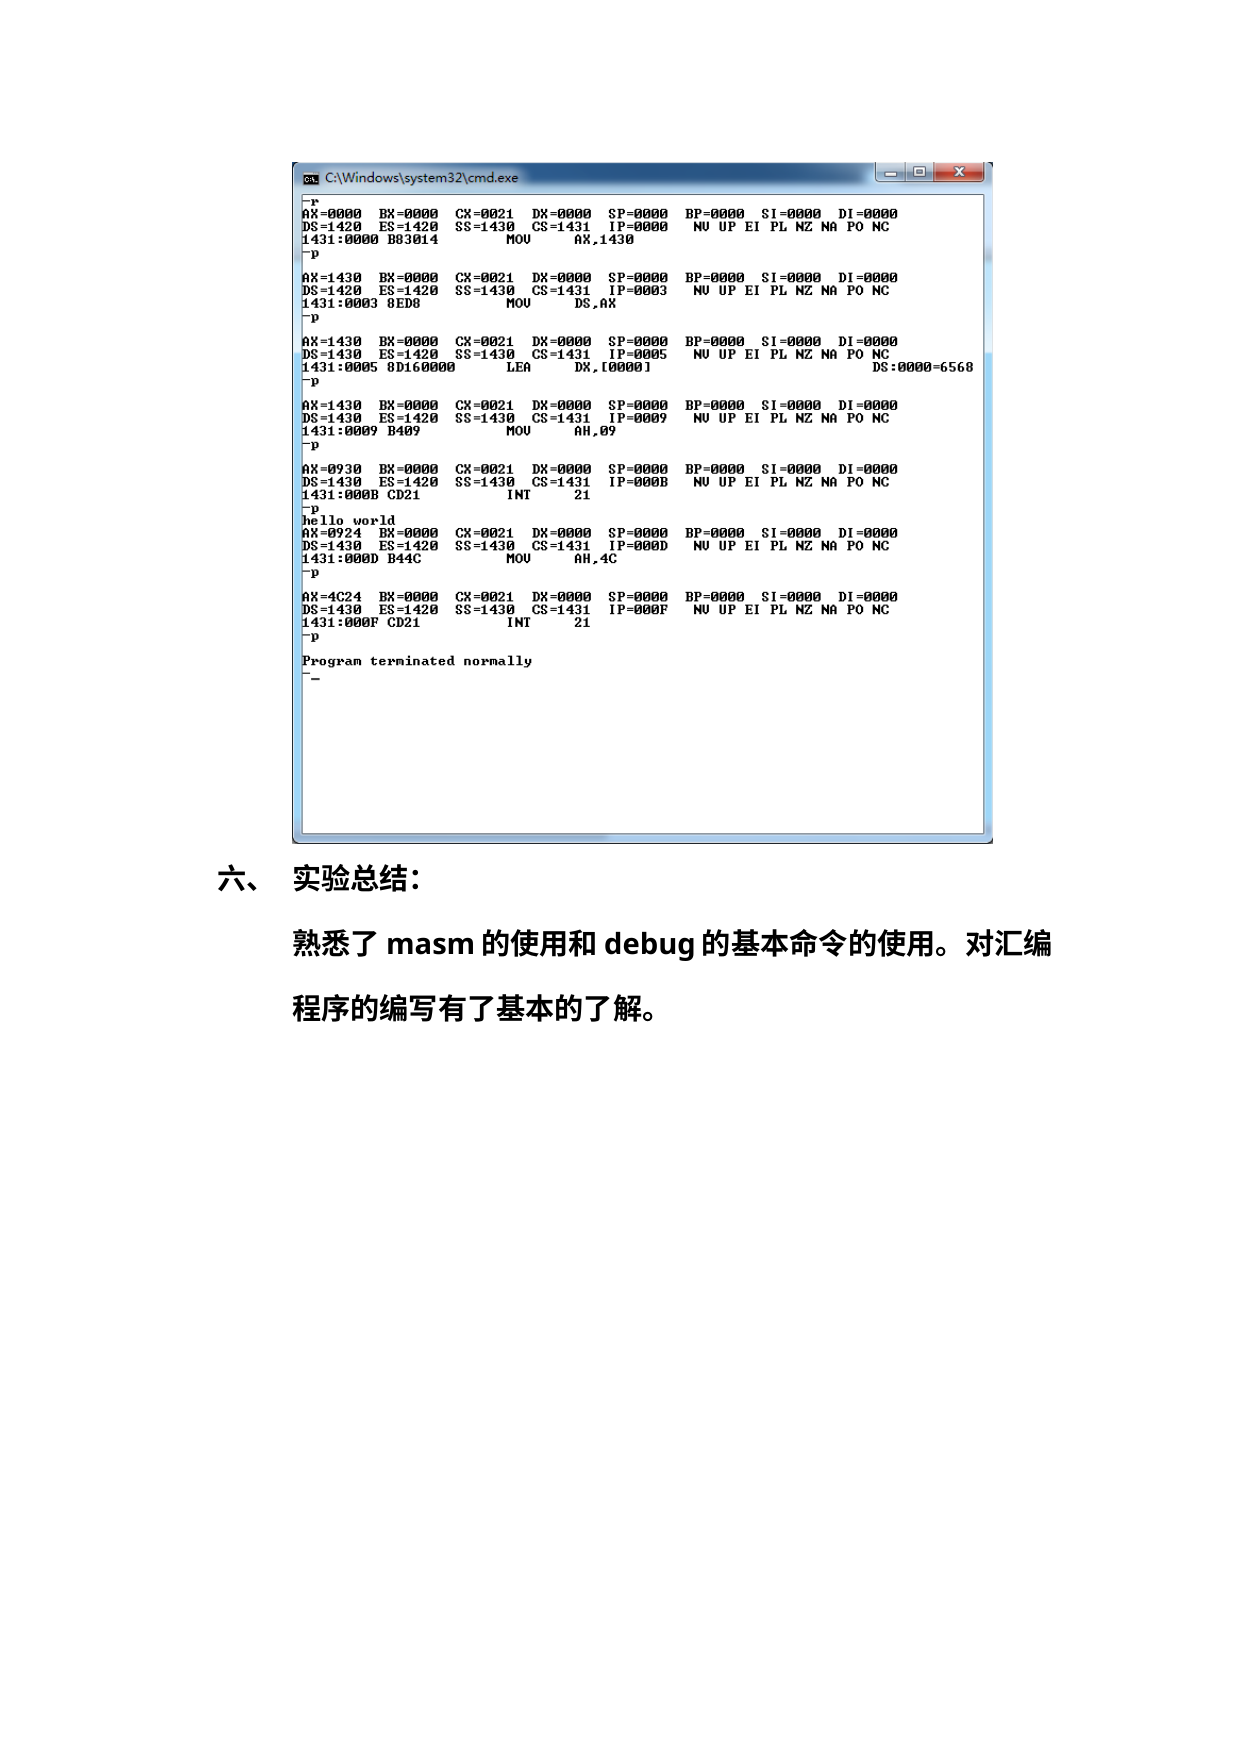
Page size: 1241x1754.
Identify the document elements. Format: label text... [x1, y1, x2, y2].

picture [292, 162, 993, 844]
list 实验总结： [217, 844, 1053, 909]
list 熟悉了masm的使用和debug的基本命令的使用。对汇编程序的编写有了基本的了解。 [292, 909, 1053, 1039]
